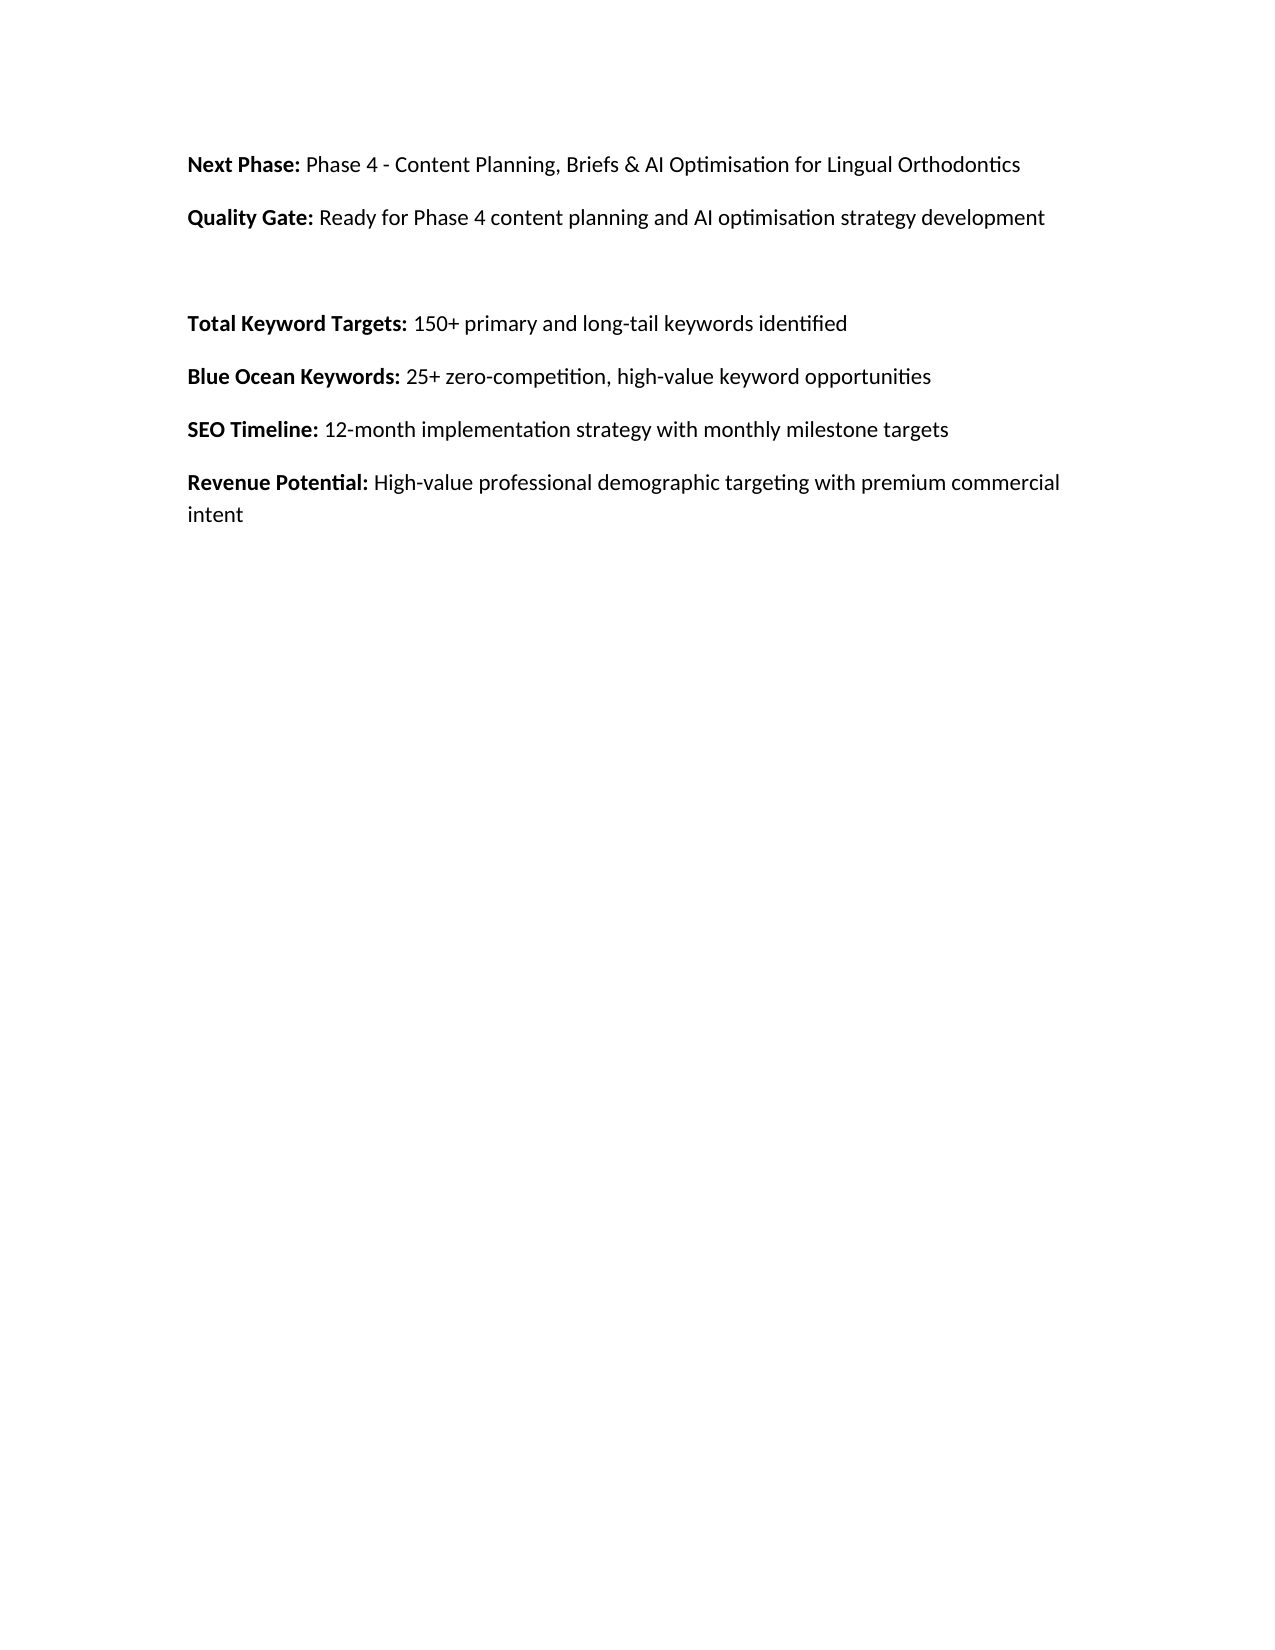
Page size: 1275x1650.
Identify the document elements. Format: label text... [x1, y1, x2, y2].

text Total Keyword Targets: 150+ primary and long-tail keywords identified [187, 309, 1087, 337]
text Revenue Potential: High-value professional demographic targeting with premium commercial intent [187, 468, 1087, 528]
text Quality Gate: Ready for Phase 4 content planning and AI optimisation strategy development [187, 203, 1087, 231]
text Blue Ocean Keywords: 25+ zero-competition, high-value keyword opportunities [187, 362, 1087, 390]
text Next Phase: Phase 4 - Content Planning, Briefs & AI Optimisation for Lingual Orthodontics [187, 150, 1087, 178]
text SEO Timeline: 12-month implementation strategy with monthly milestone targets [187, 415, 1087, 443]
